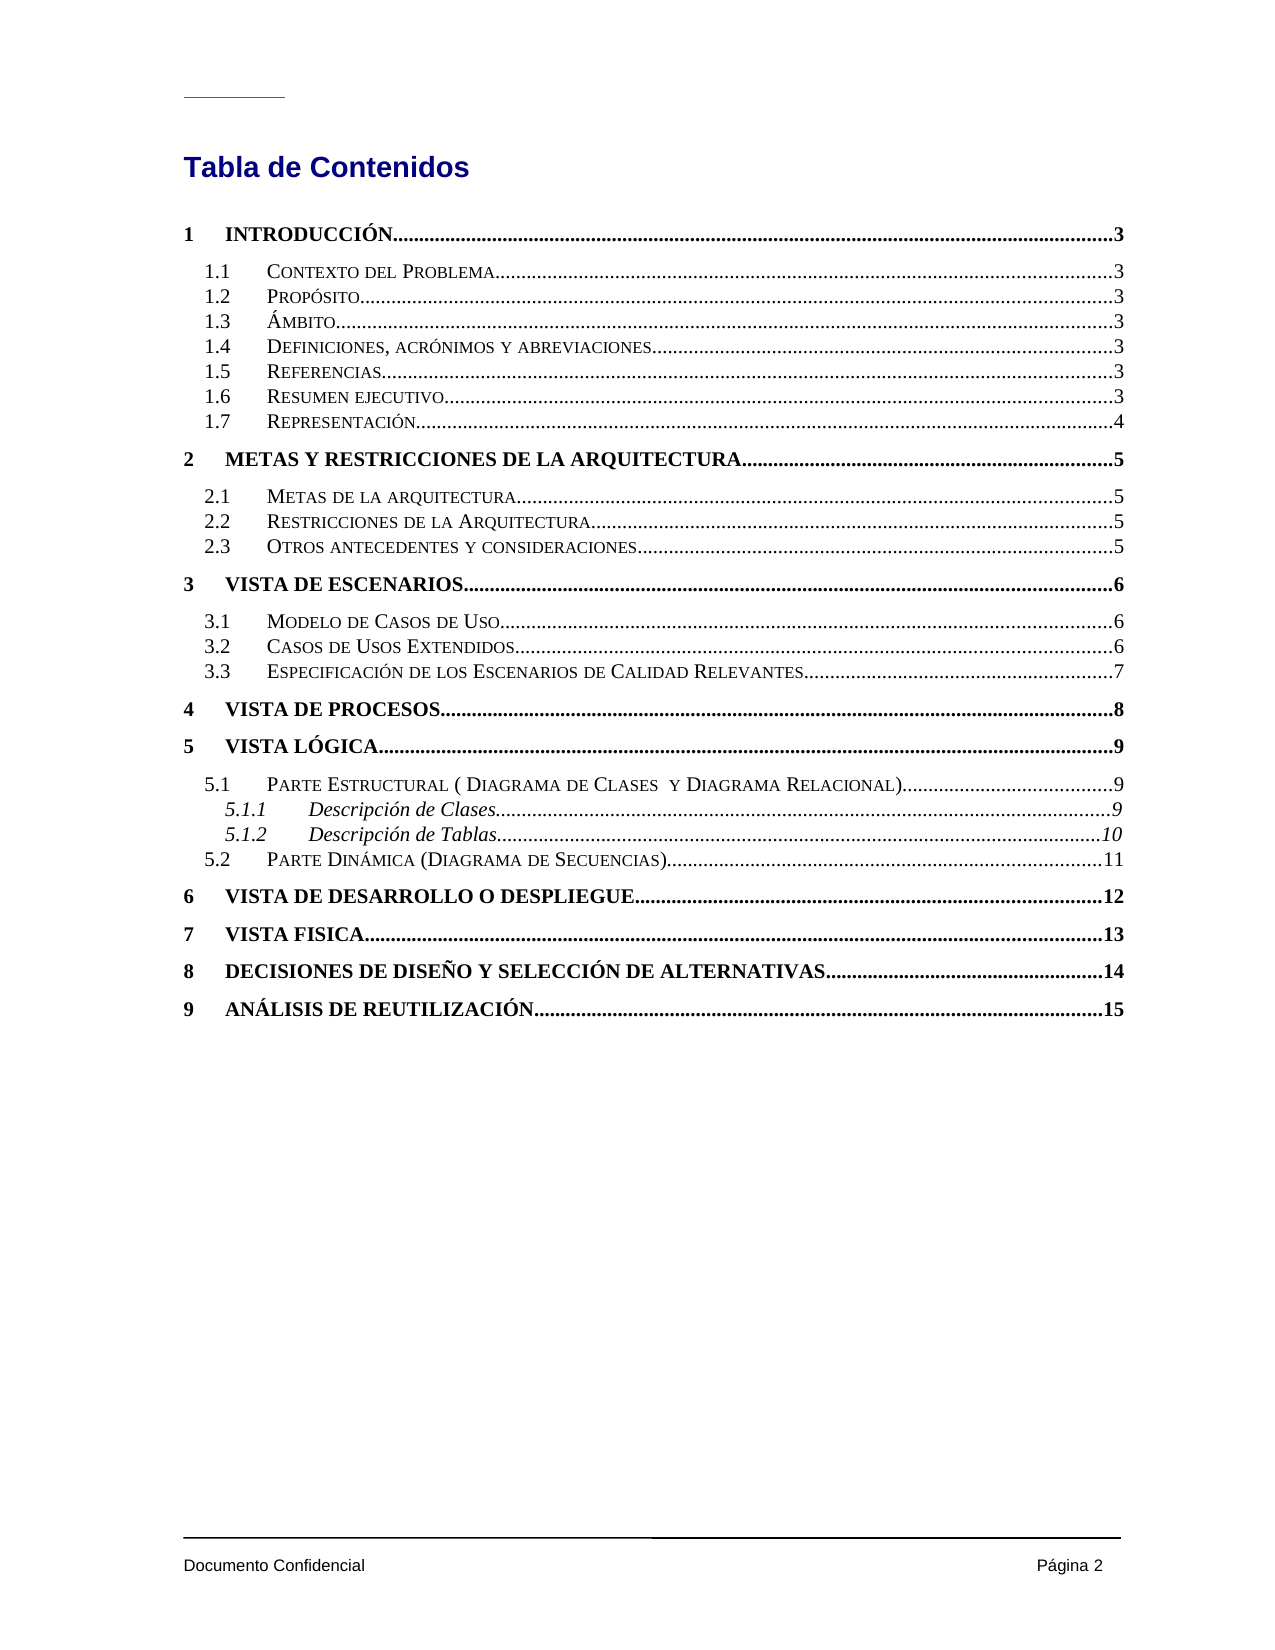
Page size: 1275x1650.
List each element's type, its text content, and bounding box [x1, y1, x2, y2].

text 5.2 Parte Dinámica (Diagrama de Secuencias) 11 [204, 846, 1125, 871]
text 1.2 Propósito 3 [204, 283, 1125, 308]
text 3.1 Modelo de Casos de Uso 6 [204, 608, 1125, 633]
text 8 Decisiones de Diseño y Selección de Alternativas 14 [183, 958, 1125, 983]
text Tabla de Contenidos [183, 150, 1125, 183]
text 4 Vista de Procesos 8 [183, 696, 1125, 721]
text 2.1 Metas de la arquitectura 5 [204, 483, 1125, 508]
text 3.3 Especificación de los Escenarios de Calidad Relevantes 7 [204, 658, 1125, 683]
text 2.2 Restricciones de la Arquitectura 5 [204, 508, 1125, 533]
text 5.1.1 Descripción de Clases 9 [225, 796, 1125, 821]
text 1.4 Definiciones, acrónimos y abreviaciones 3 [204, 333, 1125, 358]
text 7 Vista Fisica 13 [183, 921, 1125, 946]
text 5 Vista Lógica 9 [183, 733, 1125, 758]
text 1.3 Ámbito 3 [204, 308, 1125, 333]
text 2.3 Otros antecedentes y consideraciones 5 [204, 533, 1125, 558]
text 1 Introducción 3 [183, 221, 1125, 246]
text 9 Análisis de Reutilización 15 [183, 996, 1125, 1021]
text 1.6 Resumen ejecutivo 3 [204, 383, 1125, 408]
text 3 Vista de Escenarios 6 [183, 571, 1125, 596]
text 3.2 Casos de Usos Extendidos 6 [204, 633, 1125, 658]
text 1.5 Referencias 3 [204, 358, 1125, 383]
text 5.1 Parte Estructural ( Diagrama de Clases y Diagrama Relacional) 9 [204, 771, 1125, 796]
text 6 Vista de Desarrollo o Despliegue 12 [183, 883, 1125, 908]
text 2 Metas y Restricciones de la Arquitectura 5 [183, 446, 1125, 471]
text 5.1.2 Descripción de Tablas 10 [225, 821, 1125, 846]
text 1.7 Representación 4 [204, 408, 1125, 433]
text 1.1 Contexto del Problema 3 [204, 258, 1125, 283]
